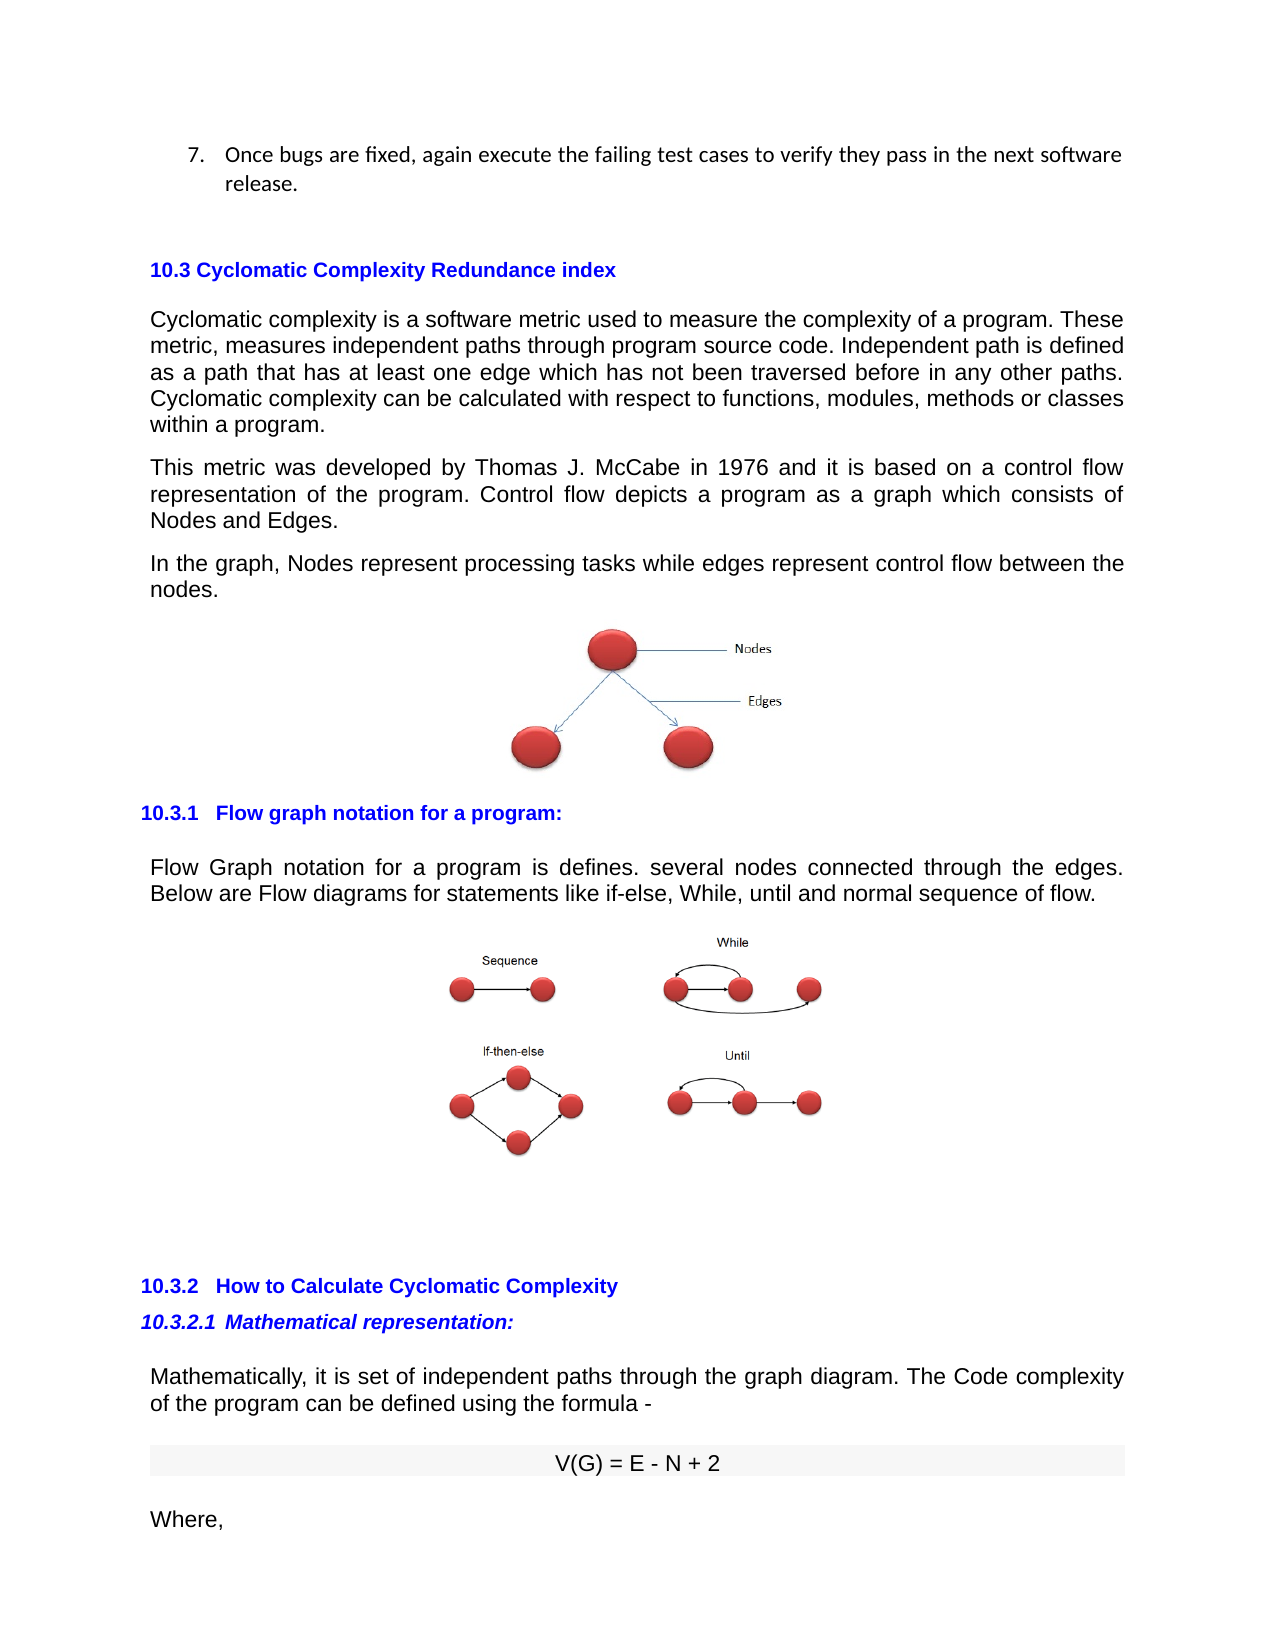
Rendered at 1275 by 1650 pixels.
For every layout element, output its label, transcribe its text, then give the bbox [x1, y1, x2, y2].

picture [485, 619, 790, 784]
subtitle Mathematical representation: [141, 1310, 1125, 1334]
subtitle How to Calculate Cyclomatic Complexity [141, 1274, 1125, 1298]
list Once bugs are fixed, again execute the failing test cases to verify they pass in the next software release. [187, 141, 1125, 197]
text Mathematically, it is set of independent paths through the graph diagram. The Code complexity of the program can be defined using the formula - [150, 1363, 1125, 1416]
text In the graph, Nodes represent processing tasks while edges represent control flow between the nodes. [150, 550, 1125, 603]
text Flow Graph notation for a program is defines. several nodes connected through the edges. Below are Flow diagrams for statements like if-else, While, until and normal sequence of flow. [150, 853, 1125, 906]
text This metric was developed by Thomas J. McCabe in 1976 and it is based on a control flow representation of the program. Control flow depicts a program as a graph which consists of Nodes and Edges. [150, 454, 1125, 533]
subtitle 10.3 Cyclomatic Complexity Redundance index [150, 258, 1125, 306]
text Cyclomatic complexity is a software metric used to measure the complexity of a program. These metric, measures independent paths through program source code. Independent path is defined as a path that has at least one edge which has not been traversed before in any other paths. Cyclomatic complexity can be calculated with respect to functions, modules, methods or classes within a program. [150, 306, 1125, 438]
text Where, [150, 1506, 1125, 1532]
text V(G) = E - N + 2 [150, 1445, 1125, 1476]
subtitle Flow graph notation for a program: [141, 800, 1125, 824]
picture [433, 935, 842, 1159]
